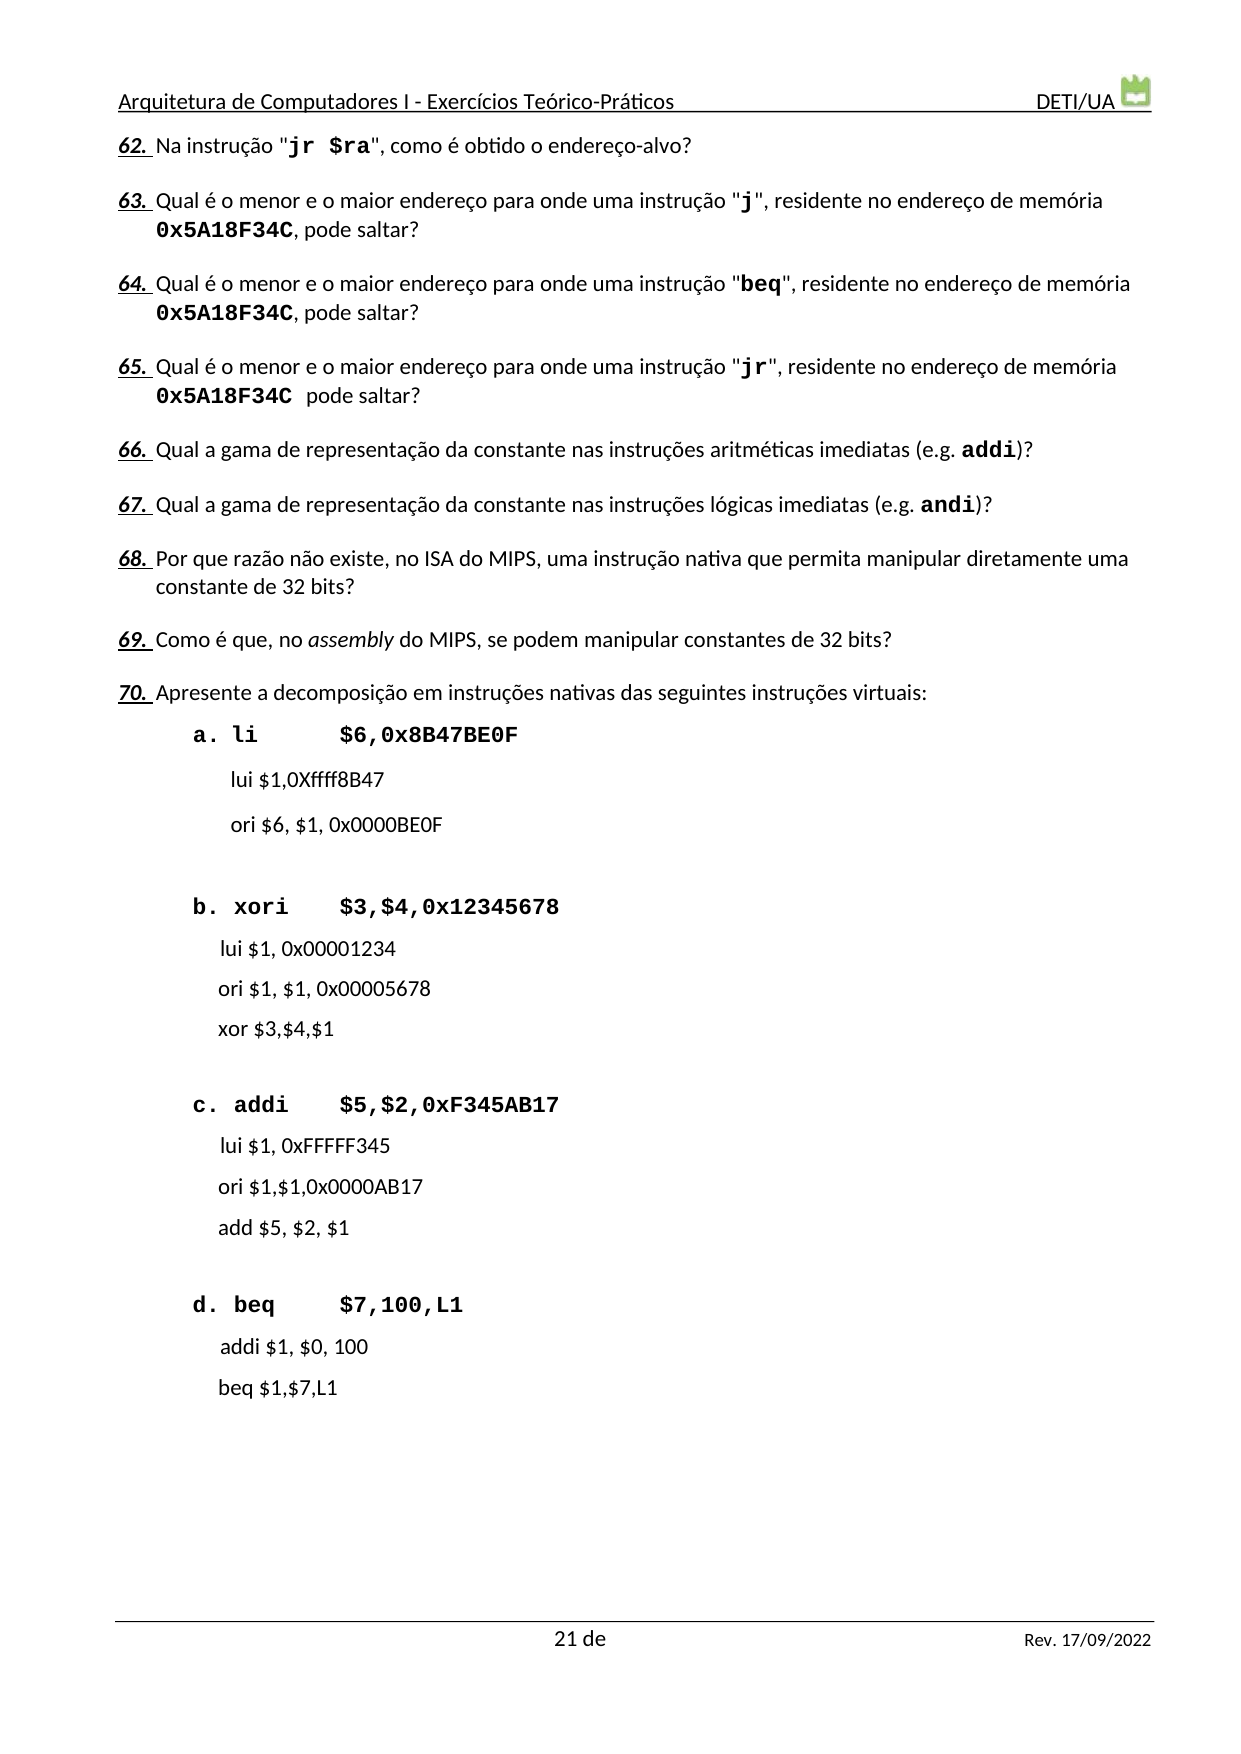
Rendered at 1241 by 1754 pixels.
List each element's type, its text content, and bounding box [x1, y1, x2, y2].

text 0x5A18F34C pode saltar? [156, 382, 1184, 411]
text lui $1, 0xFFFFF345 [192, 1132, 1184, 1159]
list Na instrução "jr $ra", como é obtido o endereço-alvo? [118, 131, 1184, 161]
text beq $1,$7,L1 [192, 1373, 1184, 1401]
list li $6,0x8B47BE0F [193, 723, 1184, 749]
text xor $3,$4,$1 [192, 1014, 1184, 1042]
list Qual a gama de representação da constante nas instruções aritméticas imediatas (e.g. addi)? [118, 436, 1184, 465]
text addi $1, $0, 100 [192, 1332, 1184, 1360]
text 0x5A18F34C, pode saltar? [156, 215, 1184, 244]
list Qual é o menor e o maior endereço para onde uma instrução "jr", residente no endereço de memória [118, 352, 1184, 382]
text c. addi $5,$2,0xF345AB17 [192, 1093, 1184, 1119]
text ori $1, $1, 0x00005678 [192, 974, 1184, 1002]
list Qual é o menor e o maior endereço para onde uma instrução "beq", residente no endereço de memória [118, 269, 1184, 298]
text add $5, $2, $1 [192, 1213, 1184, 1241]
list Por que razão não existe, no ISA do MIPS, uma instrução nativa que permita manipular diretamente uma constante de 32 bits? [118, 544, 1132, 600]
list lui $1,0Xffff8B47 [230, 766, 1184, 794]
picture [1120, 74, 1152, 108]
text ori $1,$1,0x0000AB17 [192, 1172, 1184, 1200]
list Qual a gama de representação da constante nas instruções lógicas imediatas (e.g. andi)? [118, 490, 1184, 519]
text ori $6, $1, 0x0000BE0F [62, 810, 1184, 838]
list Apresente a decomposição em instruções nativas das seguintes instruções virtuais: [118, 678, 1184, 706]
list Como é que, no assembly do MIPS, se podem manipular constantes de 32 bits? [118, 625, 1184, 653]
text b. xori $3,$4,0x12345678 [192, 896, 1184, 921]
list Qual é o menor e o maior endereço para onde uma instrução "j", residente no endereço de memória [118, 186, 1184, 215]
text d. beq $7,100,L1 [192, 1294, 1184, 1320]
text 0x5A18F34C, pode saltar? [156, 298, 1184, 327]
text lui $1, 0x00001234 [192, 934, 1184, 962]
